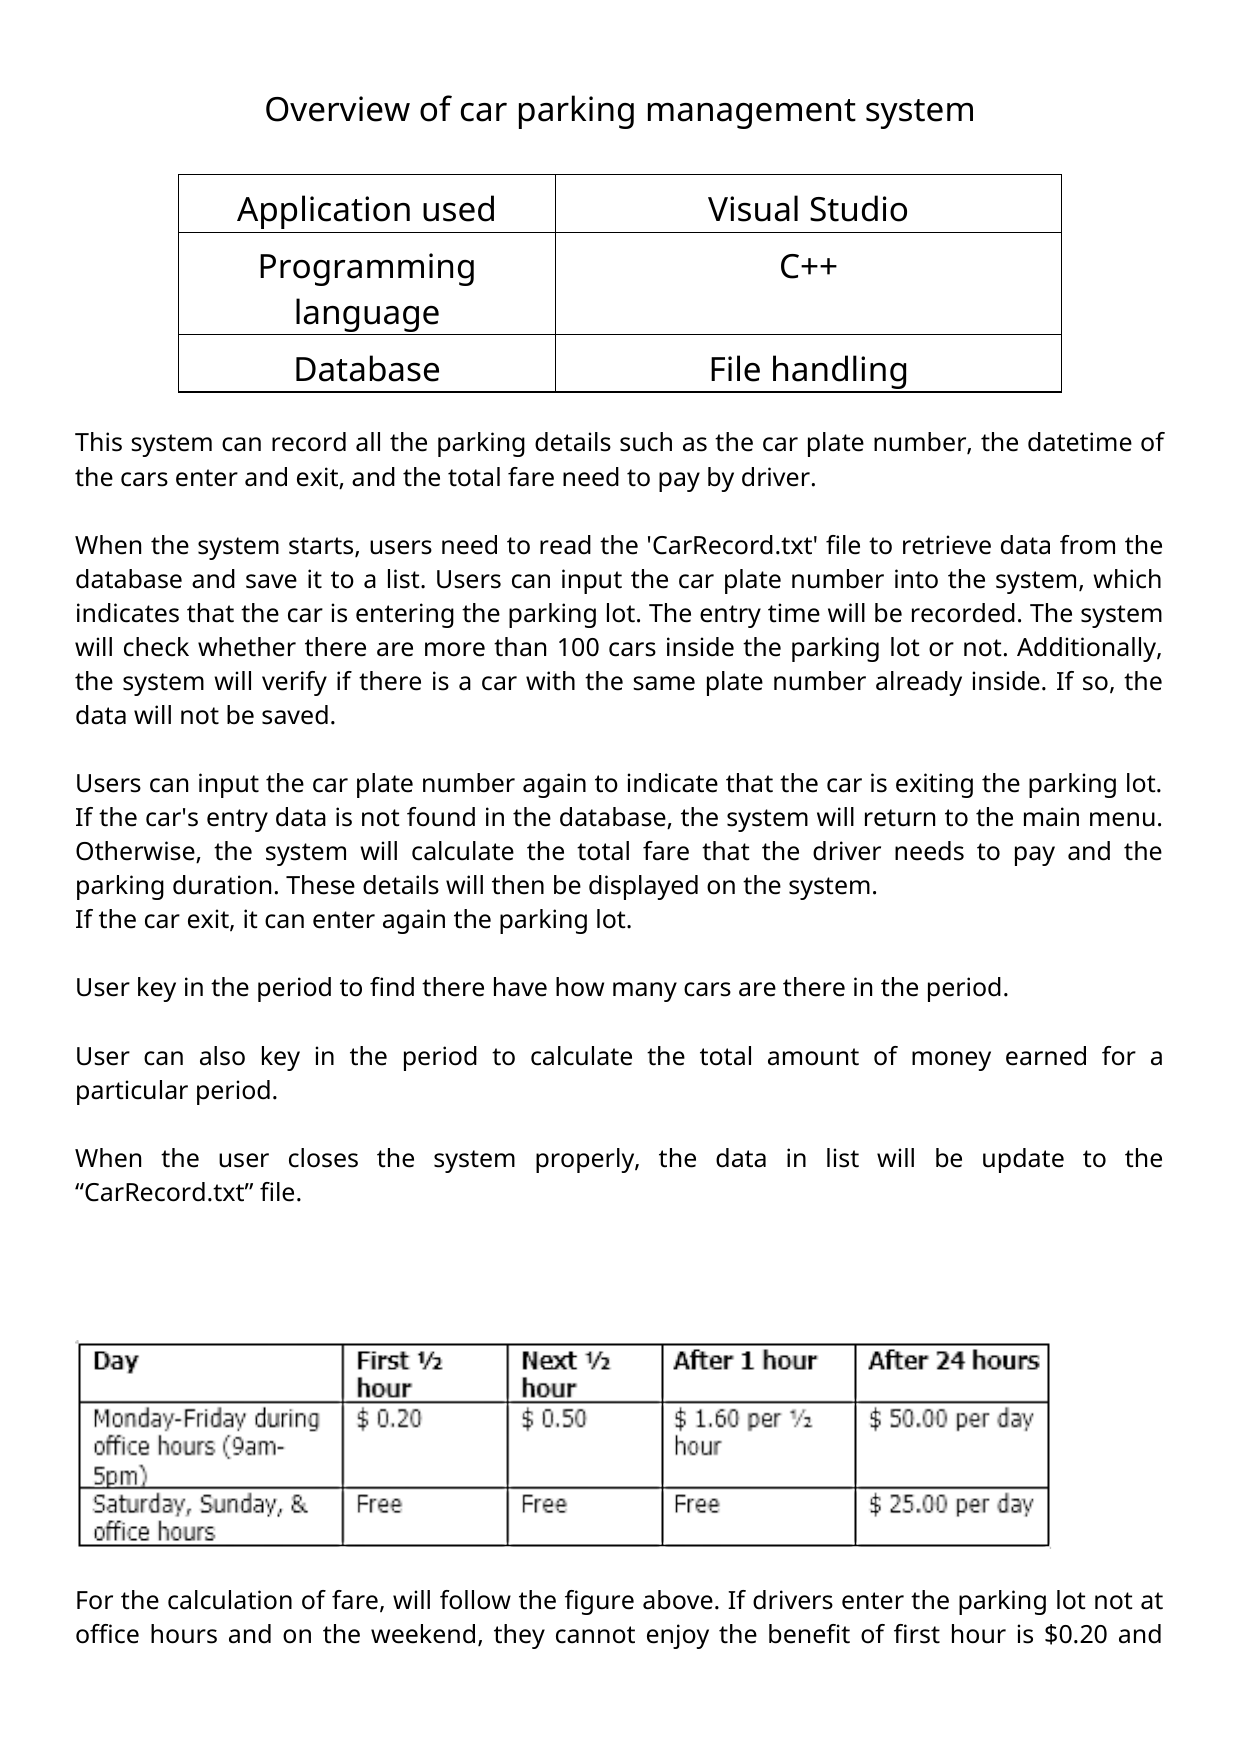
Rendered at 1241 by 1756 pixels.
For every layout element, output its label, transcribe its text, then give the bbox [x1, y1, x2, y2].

text If the car exit, it can enter again the parking lot. [75, 902, 1165, 936]
picture [75, 1340, 1052, 1549]
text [75, 1583, 1165, 1651]
text When the user closes the system properly, the data in list will be update to the “CarRecord.txt” file. [75, 1140, 1165, 1208]
table_cell C++ [556, 233, 1061, 334]
text User can also key in the period to calculate the total amount of money earned for a particular period. [75, 1038, 1165, 1106]
table_cell Programming language [179, 233, 555, 334]
table_cell File handling [556, 335, 1061, 391]
table_header Visual Studio [556, 175, 1061, 232]
table_cell Database [179, 335, 555, 391]
text Overview of car parking management system [75, 86, 1165, 131]
text Users can input the car plate number again to indicate that the car is exiting the parking lot. If the car's entry data is not found in the database, the system will return to the main menu. Otherwise, the system will calculate the total fare that the driver needs to pay and the parking duration. These details will then be displayed on the system. [75, 766, 1165, 902]
text When the system starts, users need to read the 'CarRecord.txt' file to retrieve data from the database and save it to a list. Users can input the car plate number into the system, which indicates that the car is entering the parking lot. The entry time will be recorded. The system will check whether there are more than 100 cars inside the parking lot or not. Additionally, the system will verify if there is a car with the same plate number already inside. If so, the data will not be saved. [75, 527, 1165, 732]
table_header Application used [179, 175, 555, 232]
text User key in the period to find there have how many cars are there in the period. [75, 970, 1165, 1004]
text This system can record all the parking details such as the car plate number, the datetime of the cars enter and exit, and the total fare need to pay by driver. [75, 425, 1165, 493]
